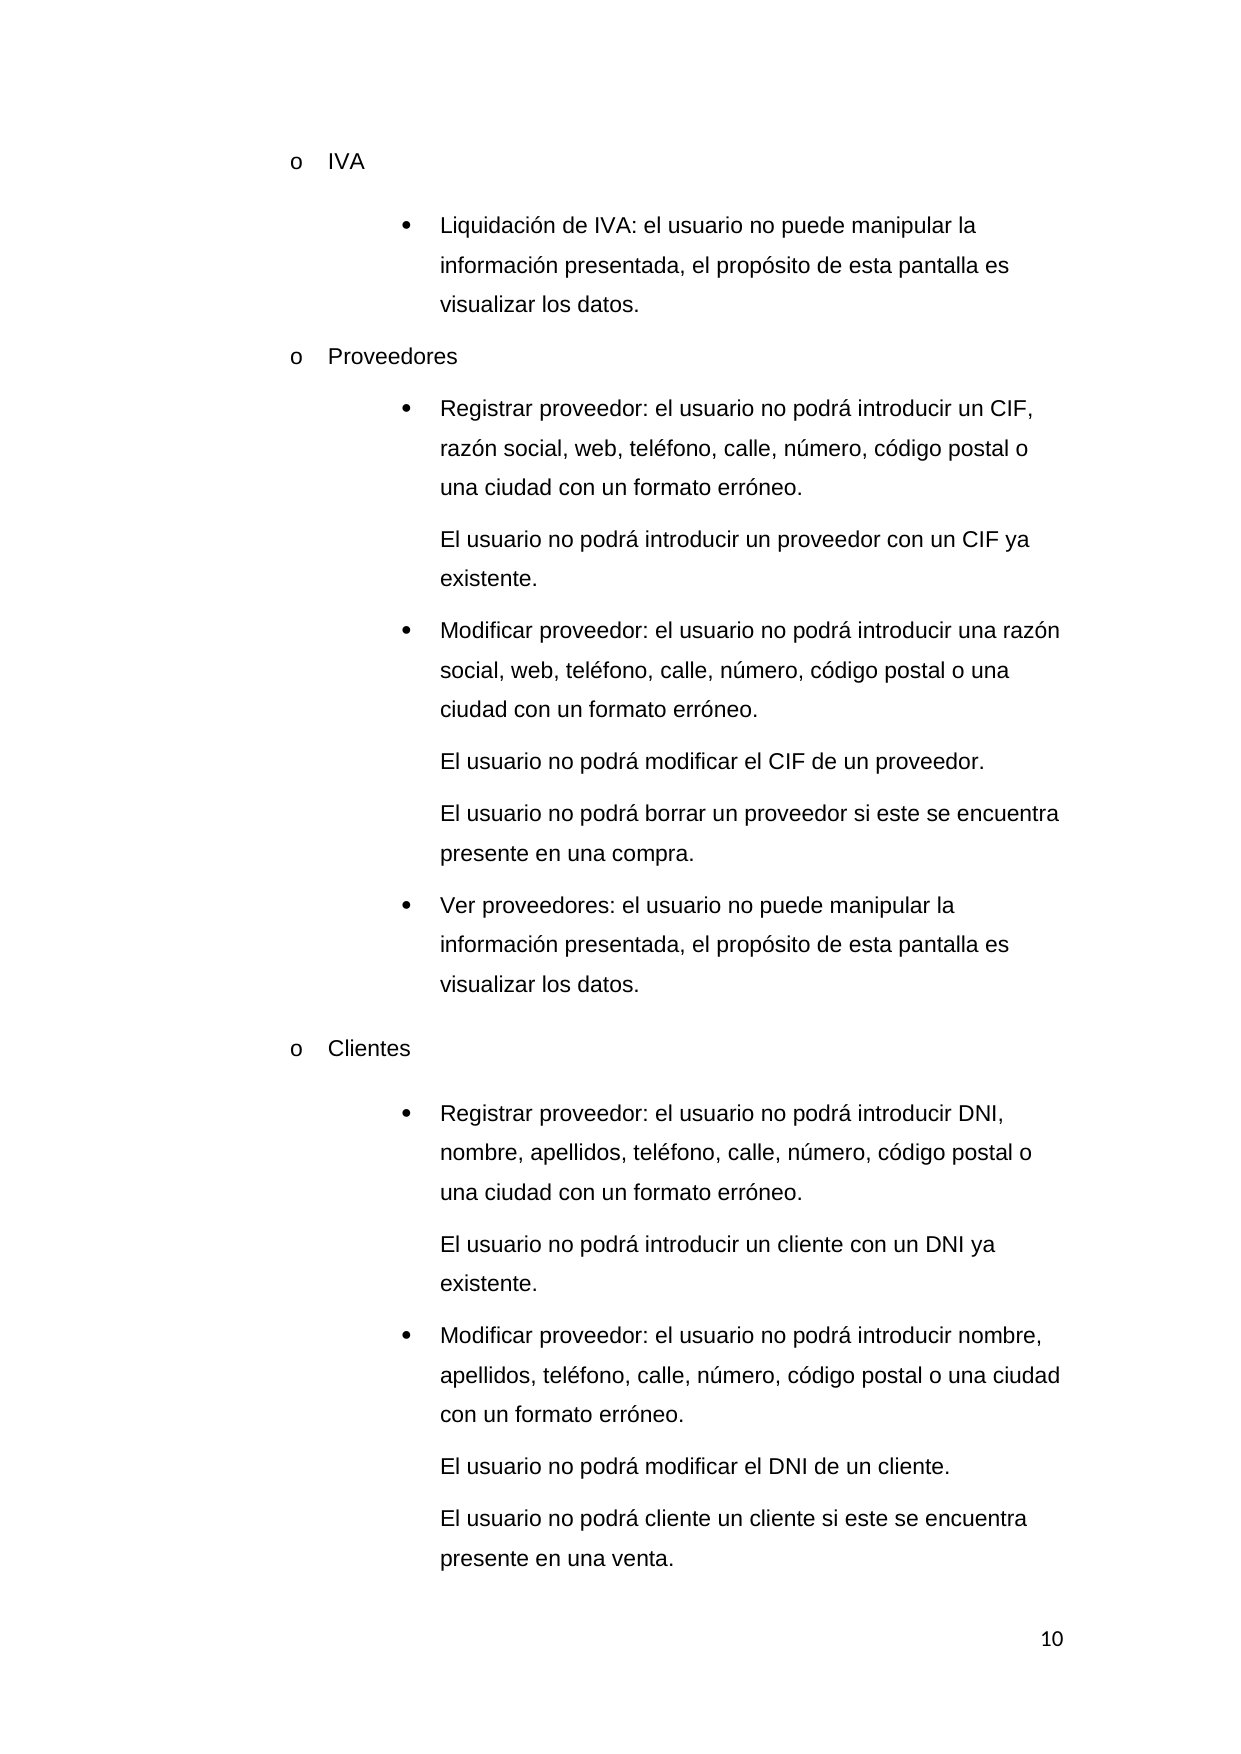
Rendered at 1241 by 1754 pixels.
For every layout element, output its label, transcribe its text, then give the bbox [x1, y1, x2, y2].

list Registrar proveedor: el usuario no podrá introducir DNI, nombre, apellidos, teléfono, calle, número, código postal o una ciudad con un formato erróneo. [402, 1100, 1063, 1205]
text o Proveedores [290, 343, 1063, 369]
text o IVA [290, 148, 1063, 174]
list Ver proveedores: el usuario no puede manipular la información presentada, el propósito de esta pantalla es visualizar los datos. [402, 892, 1063, 997]
text El usuario no podrá cliente un cliente si este se encuentra presente en una venta. [440, 1505, 1063, 1571]
list Modificar proveedor: el usuario no podrá introducir una razón social, web, teléfono, calle, número, código postal o una ciudad con un formato erróneo. [402, 617, 1063, 723]
list Modificar proveedor: el usuario no podrá introducir nombre, apellidos, teléfono, calle, número, código postal o una ciudad con un formato erróneo. [402, 1322, 1063, 1427]
text El usuario no podrá introducir un proveedor con un CIF ya existente. [440, 526, 1063, 592]
list Registrar proveedor: el usuario no podrá introducir un CIF, razón social, web, teléfono, calle, número, código postal o una ciudad con un formato erróneo. [402, 395, 1063, 500]
text o Clientes [290, 1035, 1063, 1062]
list Liquidación de IVA: el usuario no puede manipular la información presentada, el propósito de esta pantalla es visualizar los datos. [402, 212, 1063, 317]
text El usuario no podrá modificar el DNI de un cliente. [440, 1453, 1063, 1479]
text El usuario no podrá introducir un cliente con un DNI ya existente. [440, 1231, 1063, 1296]
text El usuario no podrá borrar un proveedor si este se encuentra presente en una compra. [440, 800, 1063, 866]
text El usuario no podrá modificar el CIF de un proveedor. [440, 748, 1063, 775]
